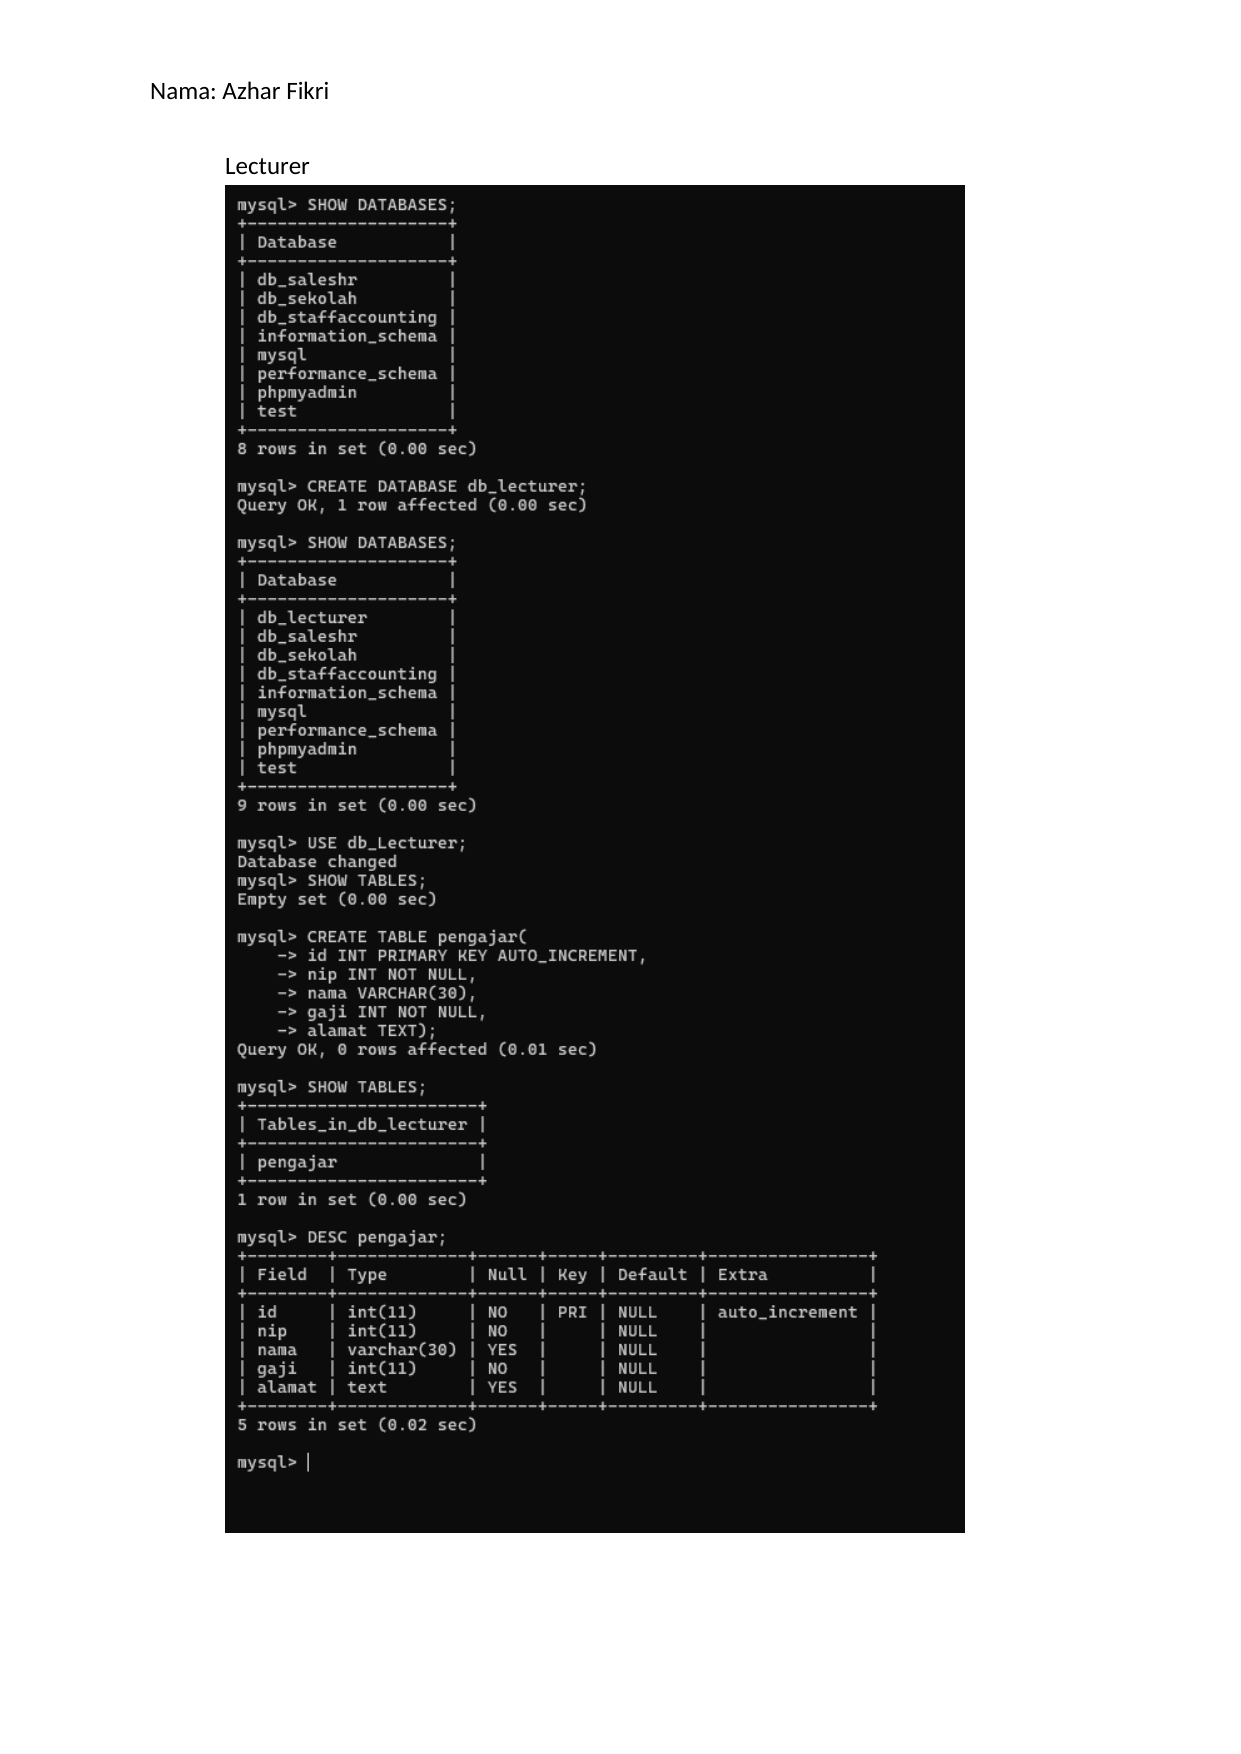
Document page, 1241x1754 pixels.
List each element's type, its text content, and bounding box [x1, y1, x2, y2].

picture [225, 185, 965, 1533]
text Lecturer [150, 150, 1090, 181]
